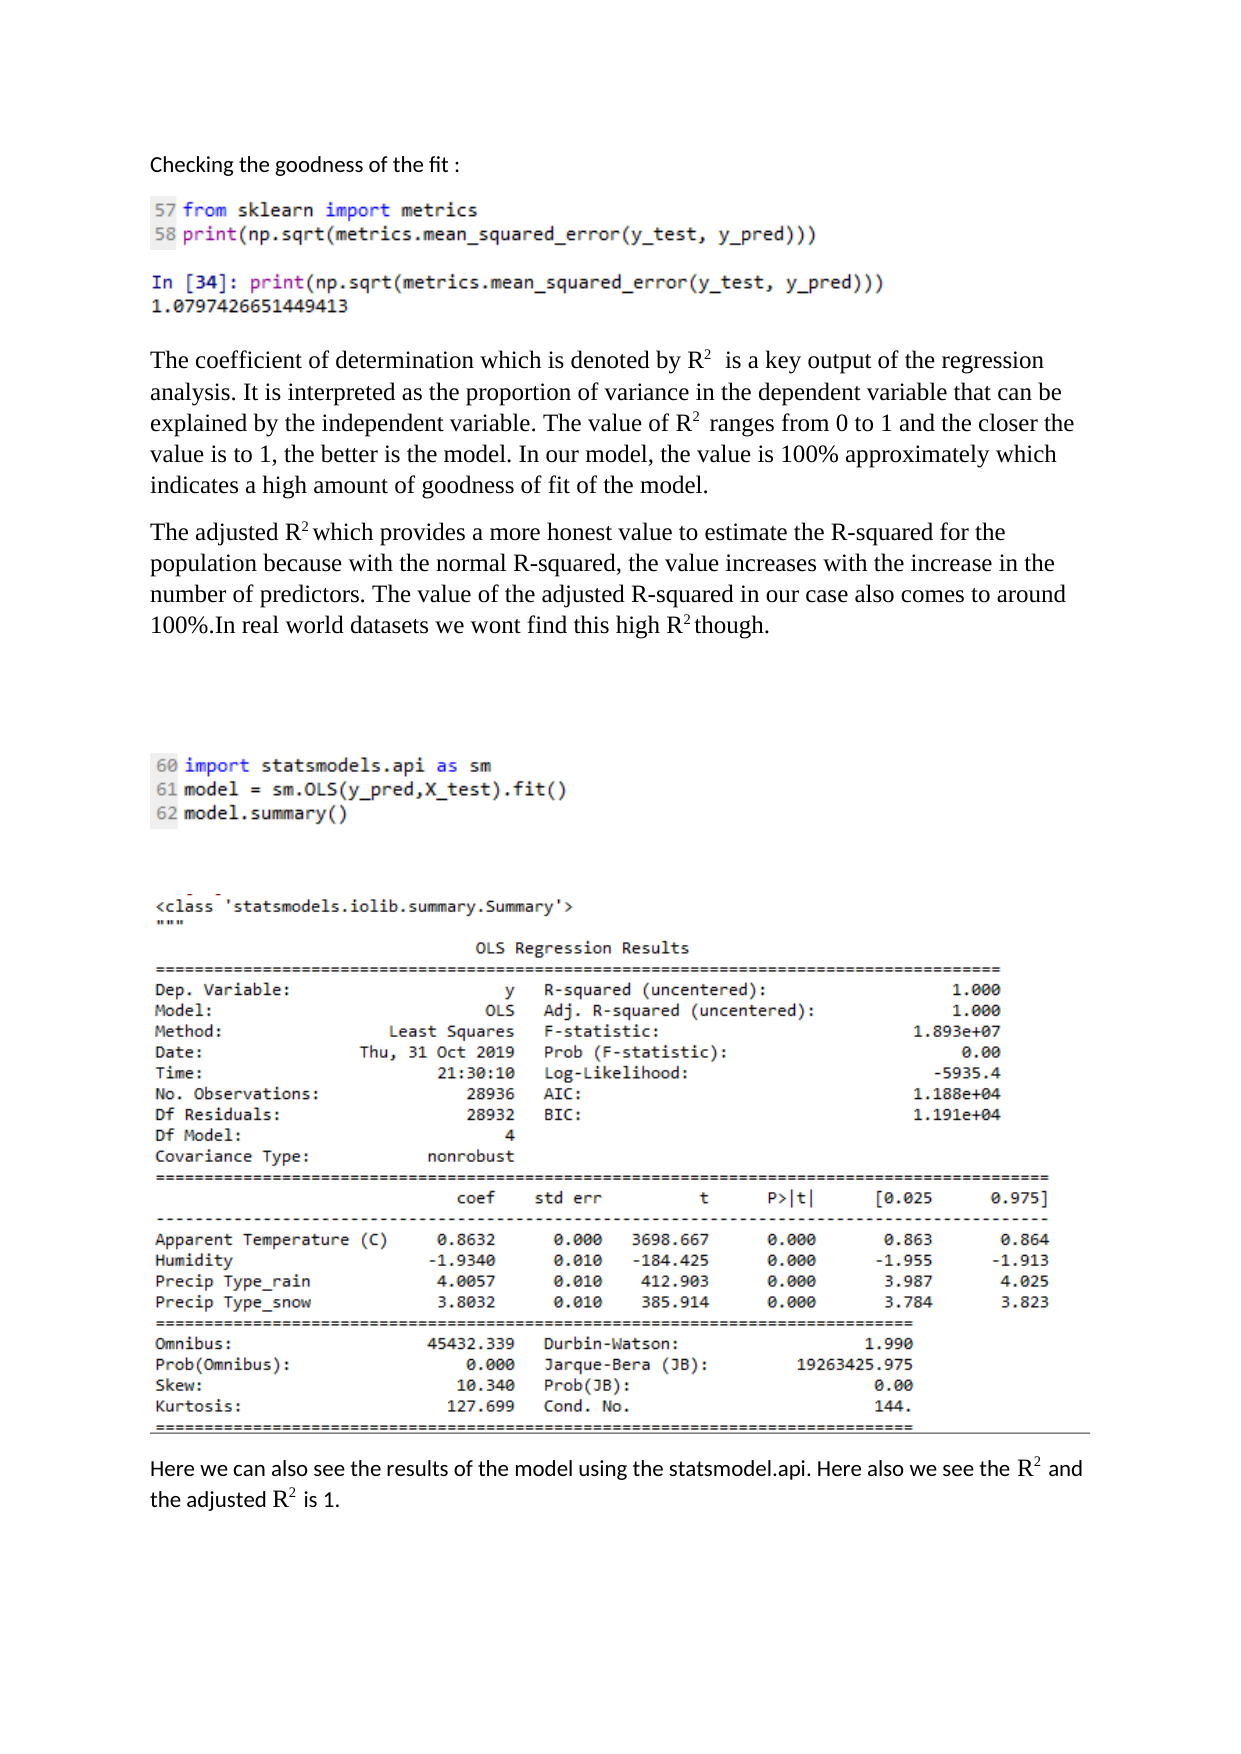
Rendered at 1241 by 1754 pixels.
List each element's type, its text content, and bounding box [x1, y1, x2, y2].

picture [150, 894, 1091, 1434]
text The adjusted R2 which provides a more honest value to estimate the R-squared for the population because with the normal R-squared, the value increases with the increase in the number of predictors. The value of the adjusted R-squared in our case also comes to around 100%.In real world datasets we wont find this high R2 though. [150, 517, 1090, 639]
text The coefficient of determination which is denoted by R2 is a key output of the regression analysis. It is interpreted as the proportion of variance in the dependent variable that can be explained by the independent variable. The value of R2 ranges from 0 to 1 and the closer the value is to 1, the better is the model. In our model, the value is 100% approximately which indicates a high amount of goodness of fit of the model. [150, 346, 1090, 498]
text Here we can also see the results of the model using the statsmodel.api. Here also we see the R2 and the adjusted R2 is 1. [150, 1453, 1090, 1513]
text Checking the goodness of the fit : [150, 150, 1090, 178]
picture [150, 196, 852, 250]
picture [150, 753, 618, 829]
picture [150, 268, 896, 327]
